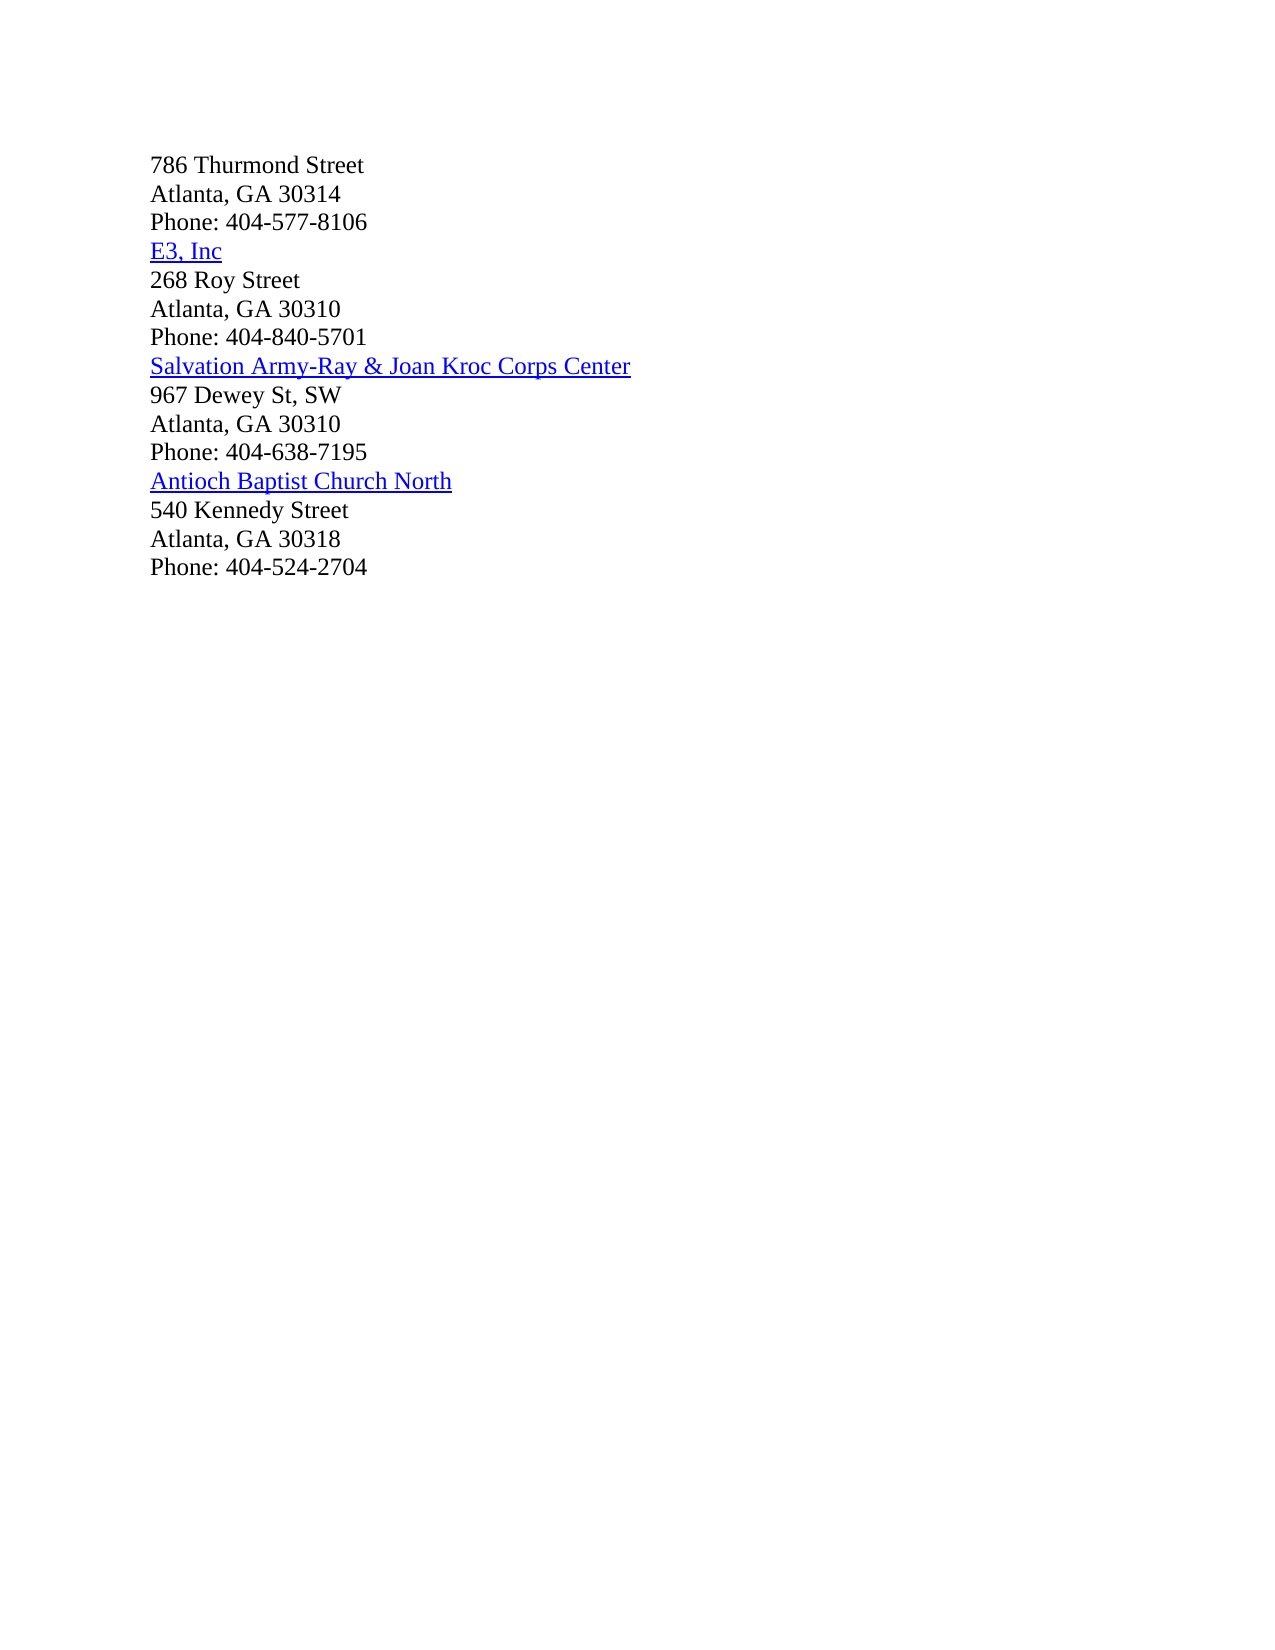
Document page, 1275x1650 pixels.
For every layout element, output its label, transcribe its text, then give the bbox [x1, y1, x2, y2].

text Phone: 404-840-5701 [150, 322, 1125, 351]
text Phone: 404-638-7195 [150, 437, 1125, 466]
text Phone: 404-524-2704 [150, 552, 1125, 581]
text Salvation Army-Ray & Joan Kroc Corps Center [150, 351, 1125, 380]
text Atlanta, GA 30310 [150, 294, 1125, 322]
text 786 Thurmond Street [150, 150, 1125, 179]
text Phone: 404-577-8106 [150, 207, 1125, 236]
text Atlanta, GA 30310 [150, 409, 1125, 437]
text 967 Dewey St, SW [150, 380, 1125, 409]
text Antioch Baptist Church North [150, 466, 1125, 495]
text 268 Roy Street [150, 265, 1125, 294]
text E3, Inc [150, 236, 1125, 265]
text Atlanta, GA 30314 [150, 179, 1125, 207]
text Atlanta, GA 30318 [150, 524, 1125, 552]
text 540 Kennedy Street [150, 495, 1125, 524]
